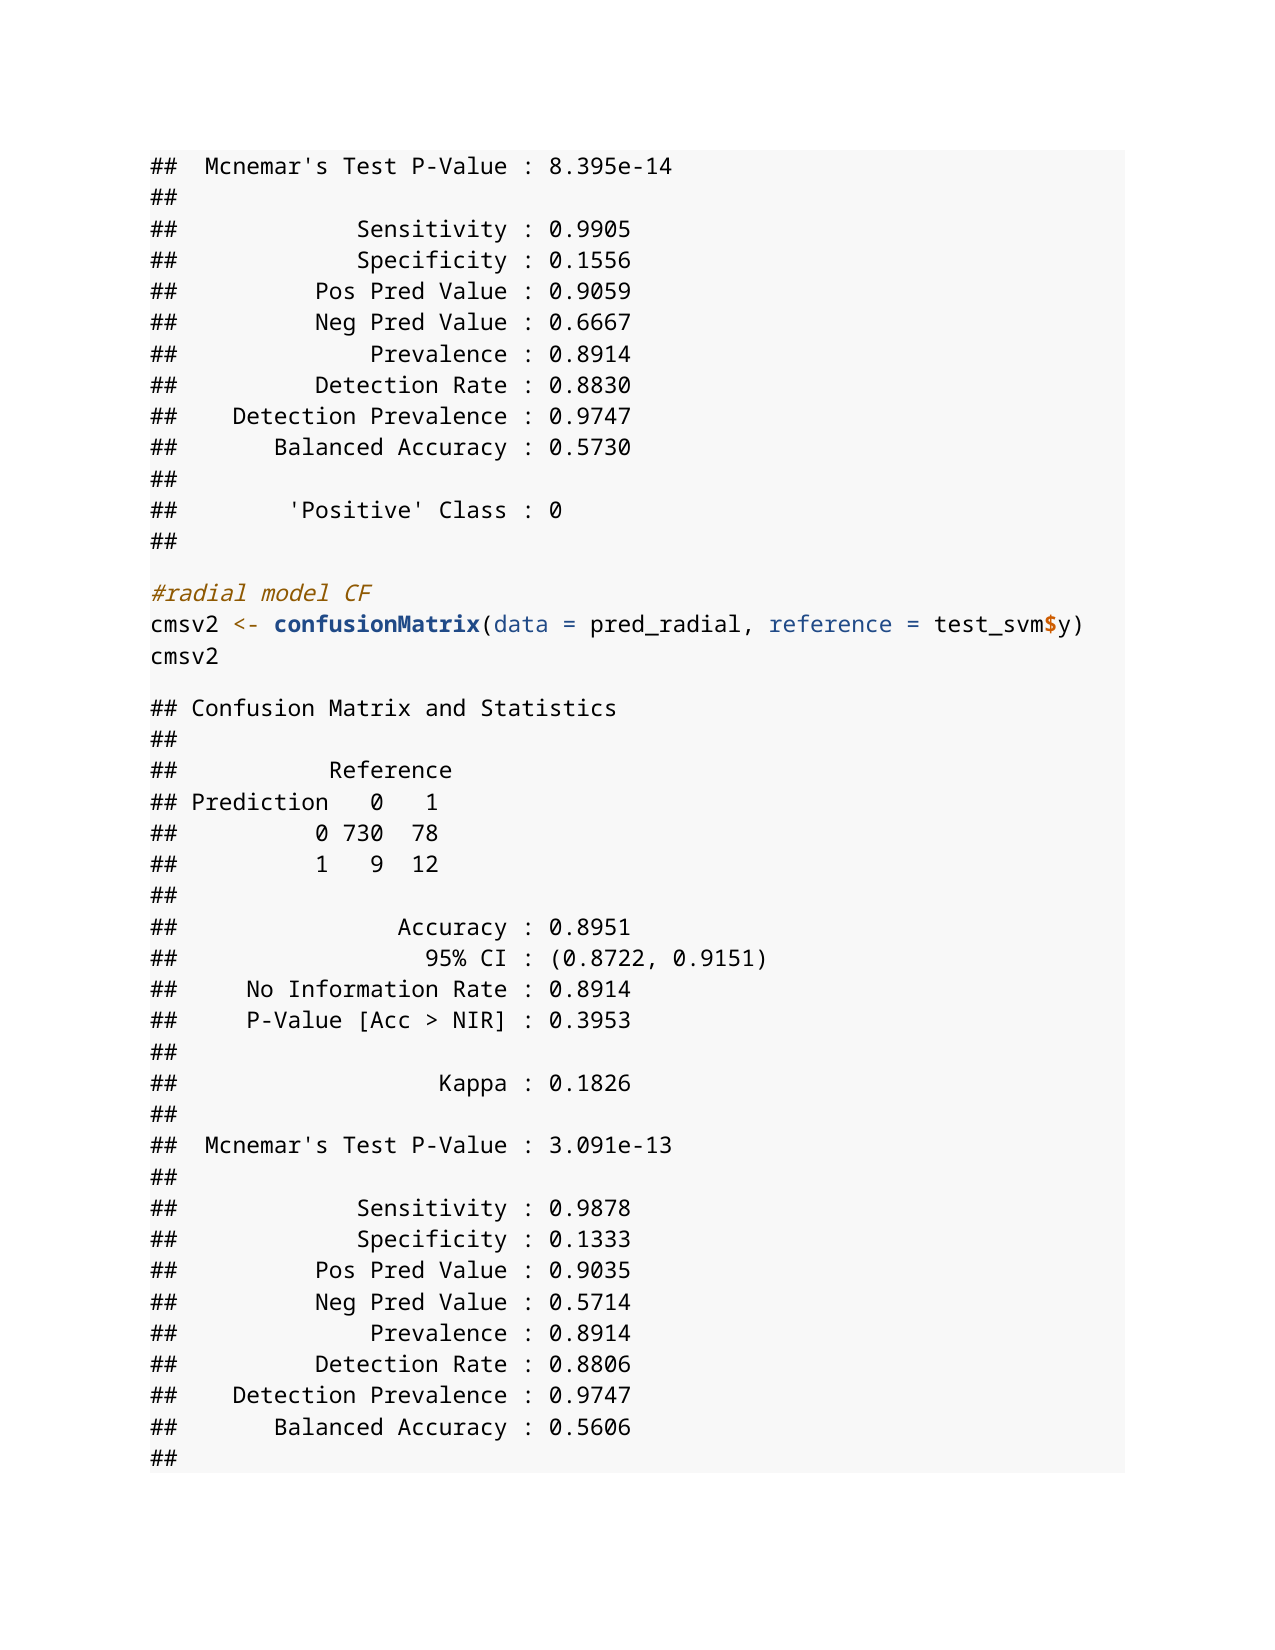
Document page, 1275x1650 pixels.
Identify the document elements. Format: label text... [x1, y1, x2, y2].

text #radial model CF cmsv2 <- confusionMatrix(data = pred_radial, reference = test_svm$y) cmsv2 [150, 577, 1125, 671]
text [150, 150, 1125, 556]
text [150, 692, 1125, 1473]
